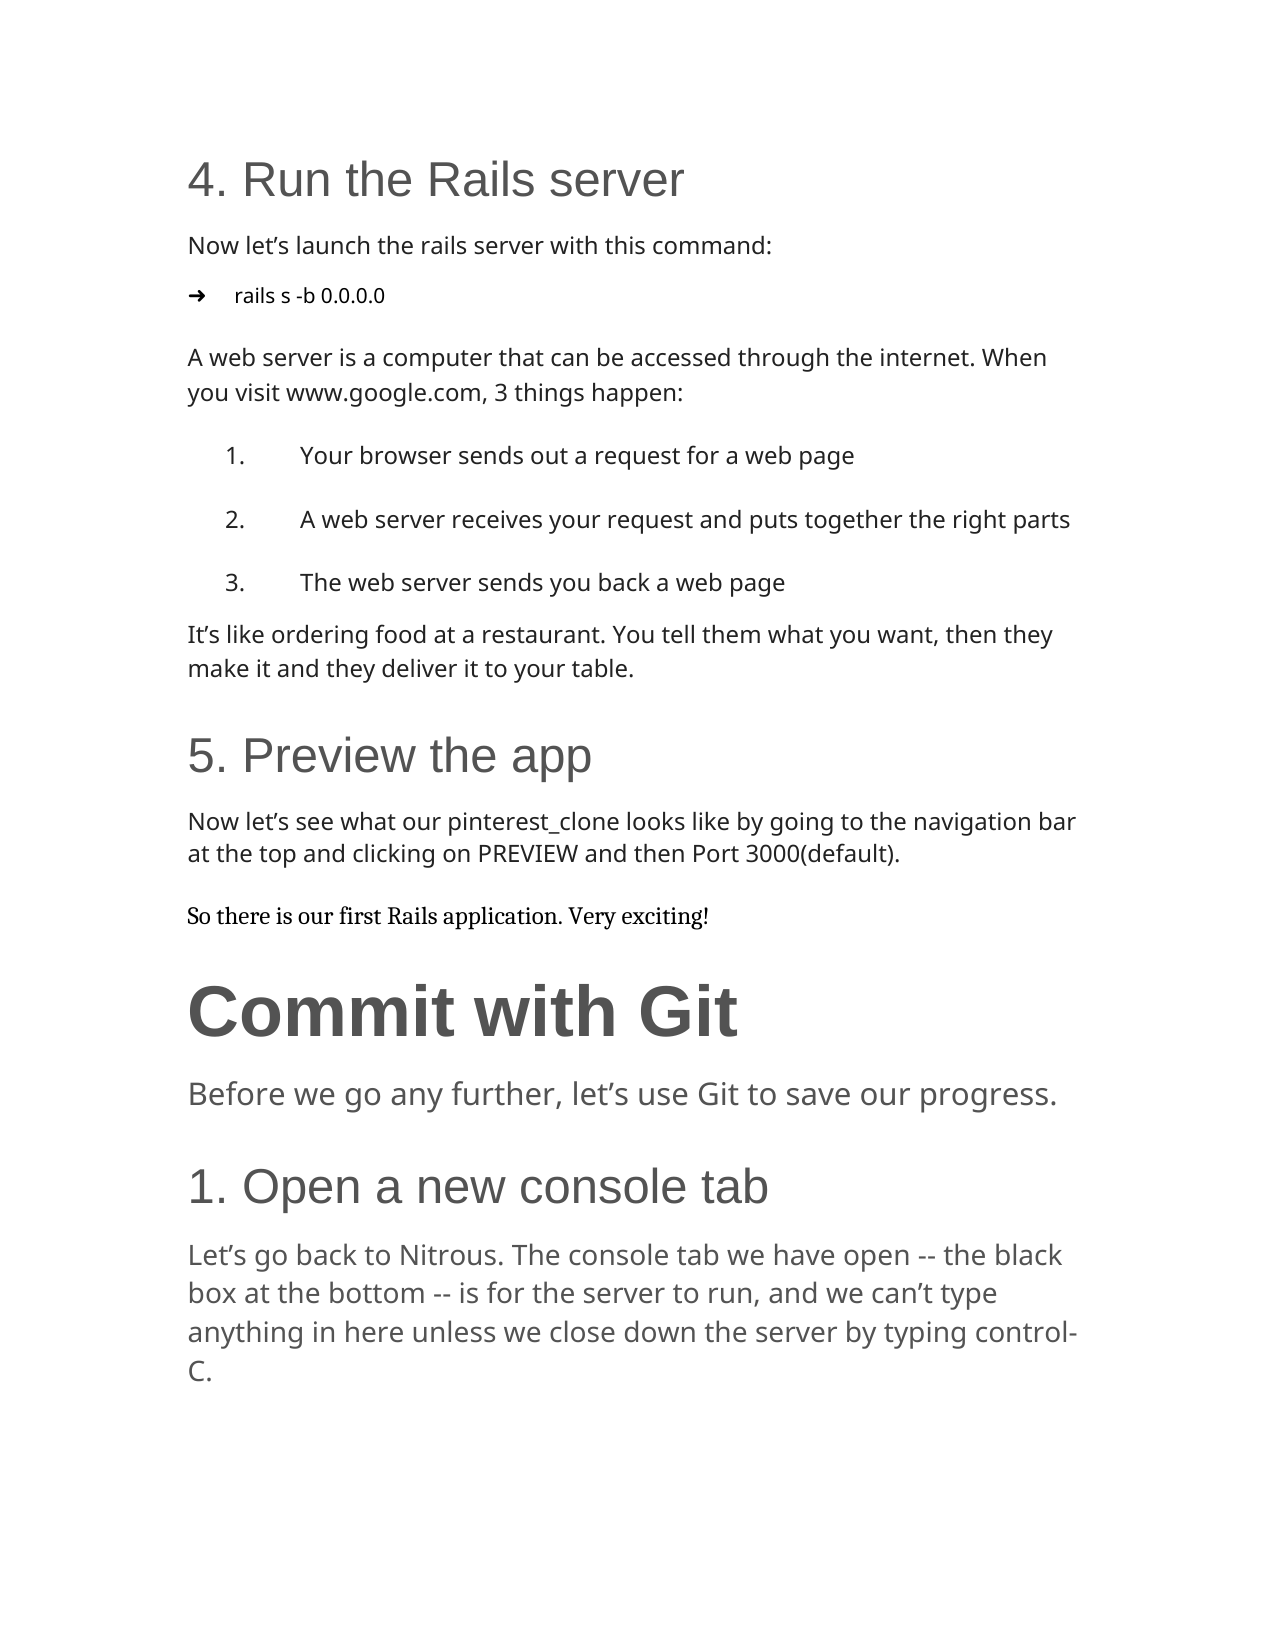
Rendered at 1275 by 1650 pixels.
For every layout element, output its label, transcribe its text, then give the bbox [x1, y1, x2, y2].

text Let’s go back to Nitrous. The console tab we have open -- the black box at the bottom -- is for the server to run, and we can’t type anything in here unless we close down the server by typing control-C. [187, 1234, 1087, 1390]
list Your browser sends out a request for a web page [225, 437, 1087, 472]
text Before we go any further, let’s use Git to save our progress. [187, 1072, 1087, 1115]
text Now let’s see what our pinterest_clone looks like by going to the navigation bar at the top and clicking on PREVIEW and then Port 3000(default). [187, 804, 1087, 869]
subtitle 4. Run the Rails server [187, 150, 1087, 206]
text ➜ rails s -b 0.0.0.0 [187, 279, 1087, 310]
list The web server sends you back a web page [225, 564, 1087, 599]
subtitle Commit with Git [187, 968, 1087, 1051]
text Now let’s launch the rails server with this command: [187, 227, 1087, 262]
list A web server receives your request and puts together the right parts [225, 501, 1087, 535]
text A web server is a computer that can be accessed through the internet. When you visit www.google.com, 3 things happen: [187, 339, 1087, 408]
subtitle 5. Preview the app [187, 727, 1087, 783]
text So there is our first Rails application. Very exciting! [187, 902, 1087, 931]
text It’s like ordering food at a restaurant. You tell them what you want, then they make it and they deliver it to your table. [187, 616, 1087, 685]
subtitle 1. Open a new console tab [187, 1157, 1087, 1213]
